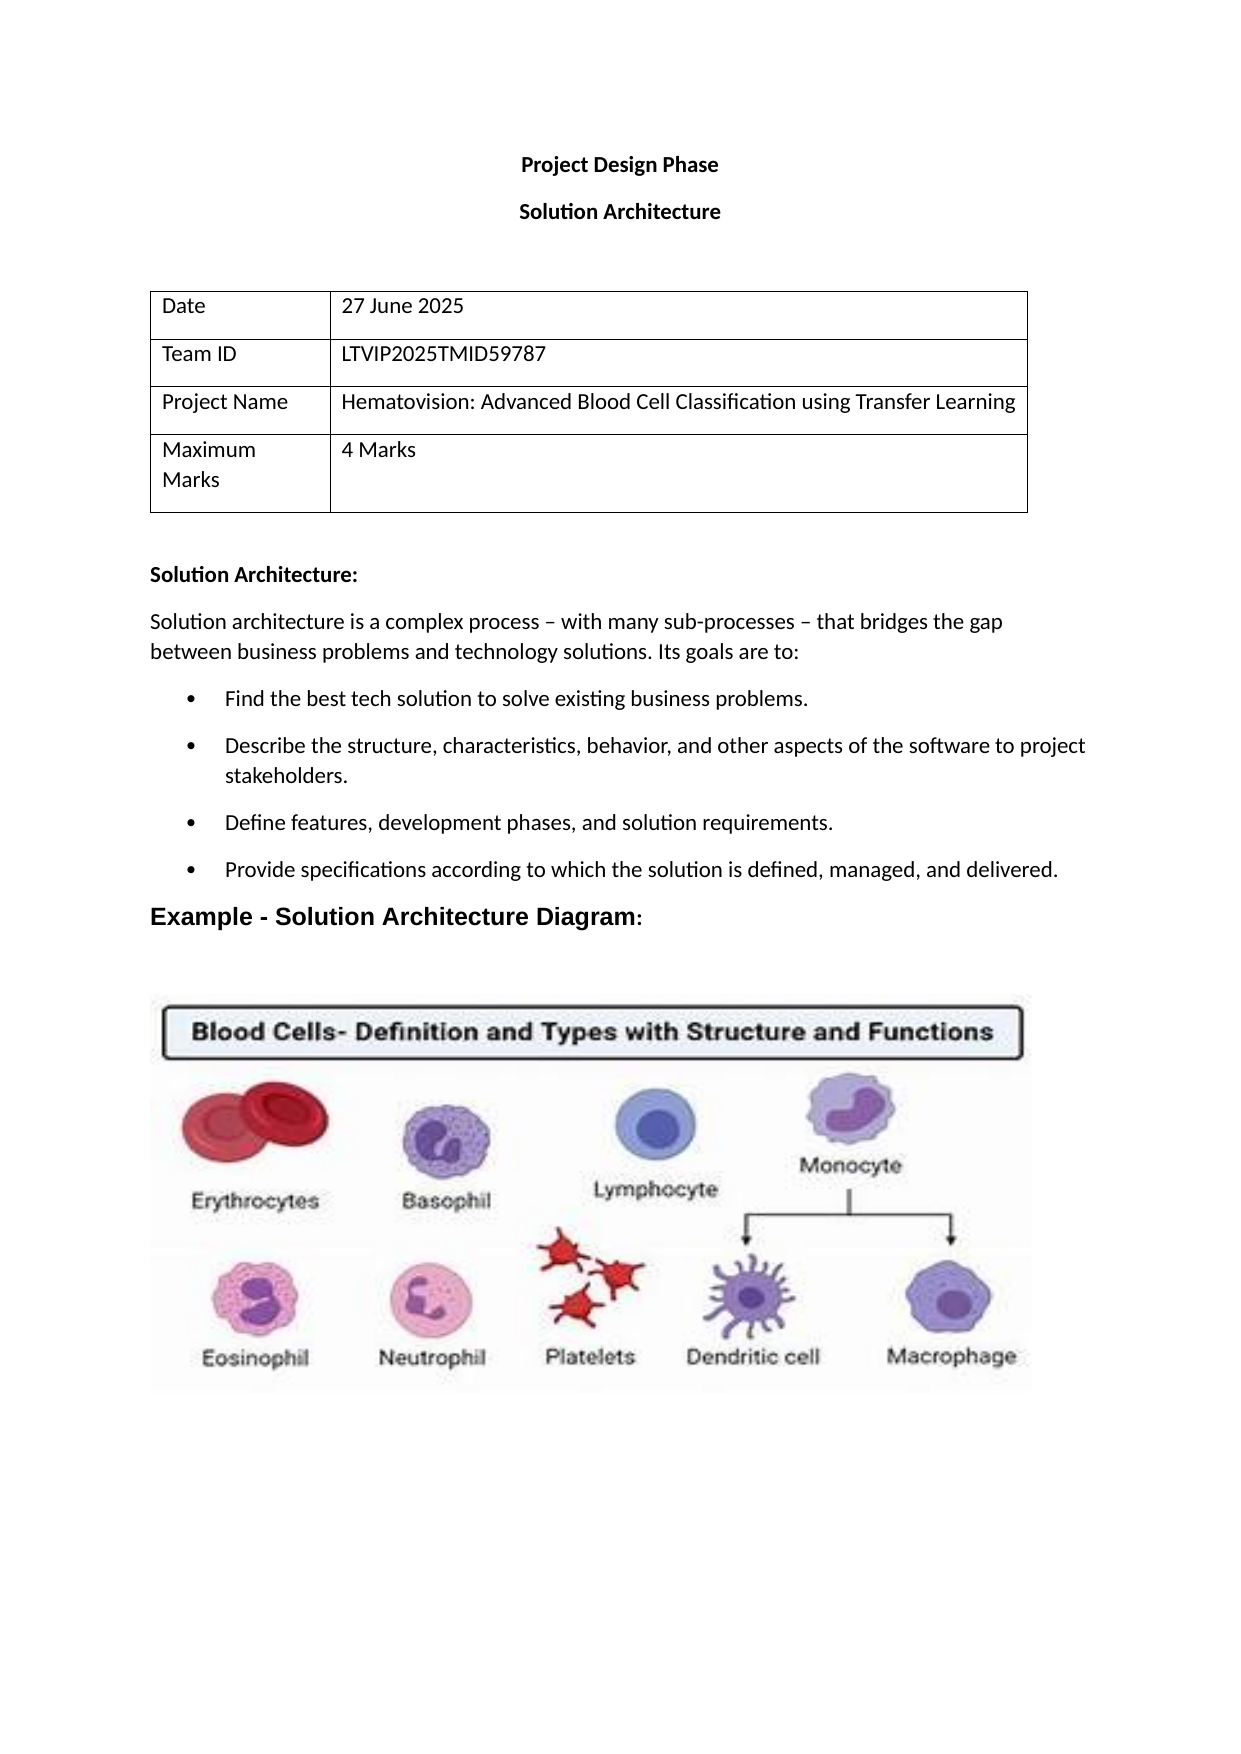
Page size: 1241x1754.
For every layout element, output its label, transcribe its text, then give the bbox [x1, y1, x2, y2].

table_header 27 June 2025 [331, 292, 1027, 338]
text Example - Solution Architecture Diagram: [150, 902, 1090, 931]
table_cell 4 Marks [331, 435, 1027, 512]
list Provide specifications according to which the solution is defined, managed, and delivered. [187, 855, 1090, 883]
table_cell Project Name [151, 387, 330, 434]
text Solution Architecture: [150, 560, 1090, 588]
list Define features, development phases, and solution requirements. [187, 808, 1090, 836]
table_cell Maximum Marks [151, 435, 330, 512]
table_cell Team ID [151, 340, 330, 386]
picture [150, 994, 1032, 1394]
text Solution architecture is a complex process – with many sub-processes – that bridges the gap between business problems and technology solutions. Its goals are to: [150, 607, 1090, 665]
list Find the best tech solution to solve existing business problems. [187, 684, 1090, 712]
table_header Date [151, 292, 330, 338]
table_cell LTVIP2025TMID59787 [331, 340, 1027, 386]
text Project Design Phase [150, 150, 1090, 178]
list Describe the structure, characteristics, behavior, and other aspects of the software to project stakeholders. [187, 731, 1090, 789]
table_cell Hematovision: Advanced Blood Cell Classification using Transfer Learning [331, 387, 1027, 434]
text Solution Architecture [150, 197, 1090, 225]
